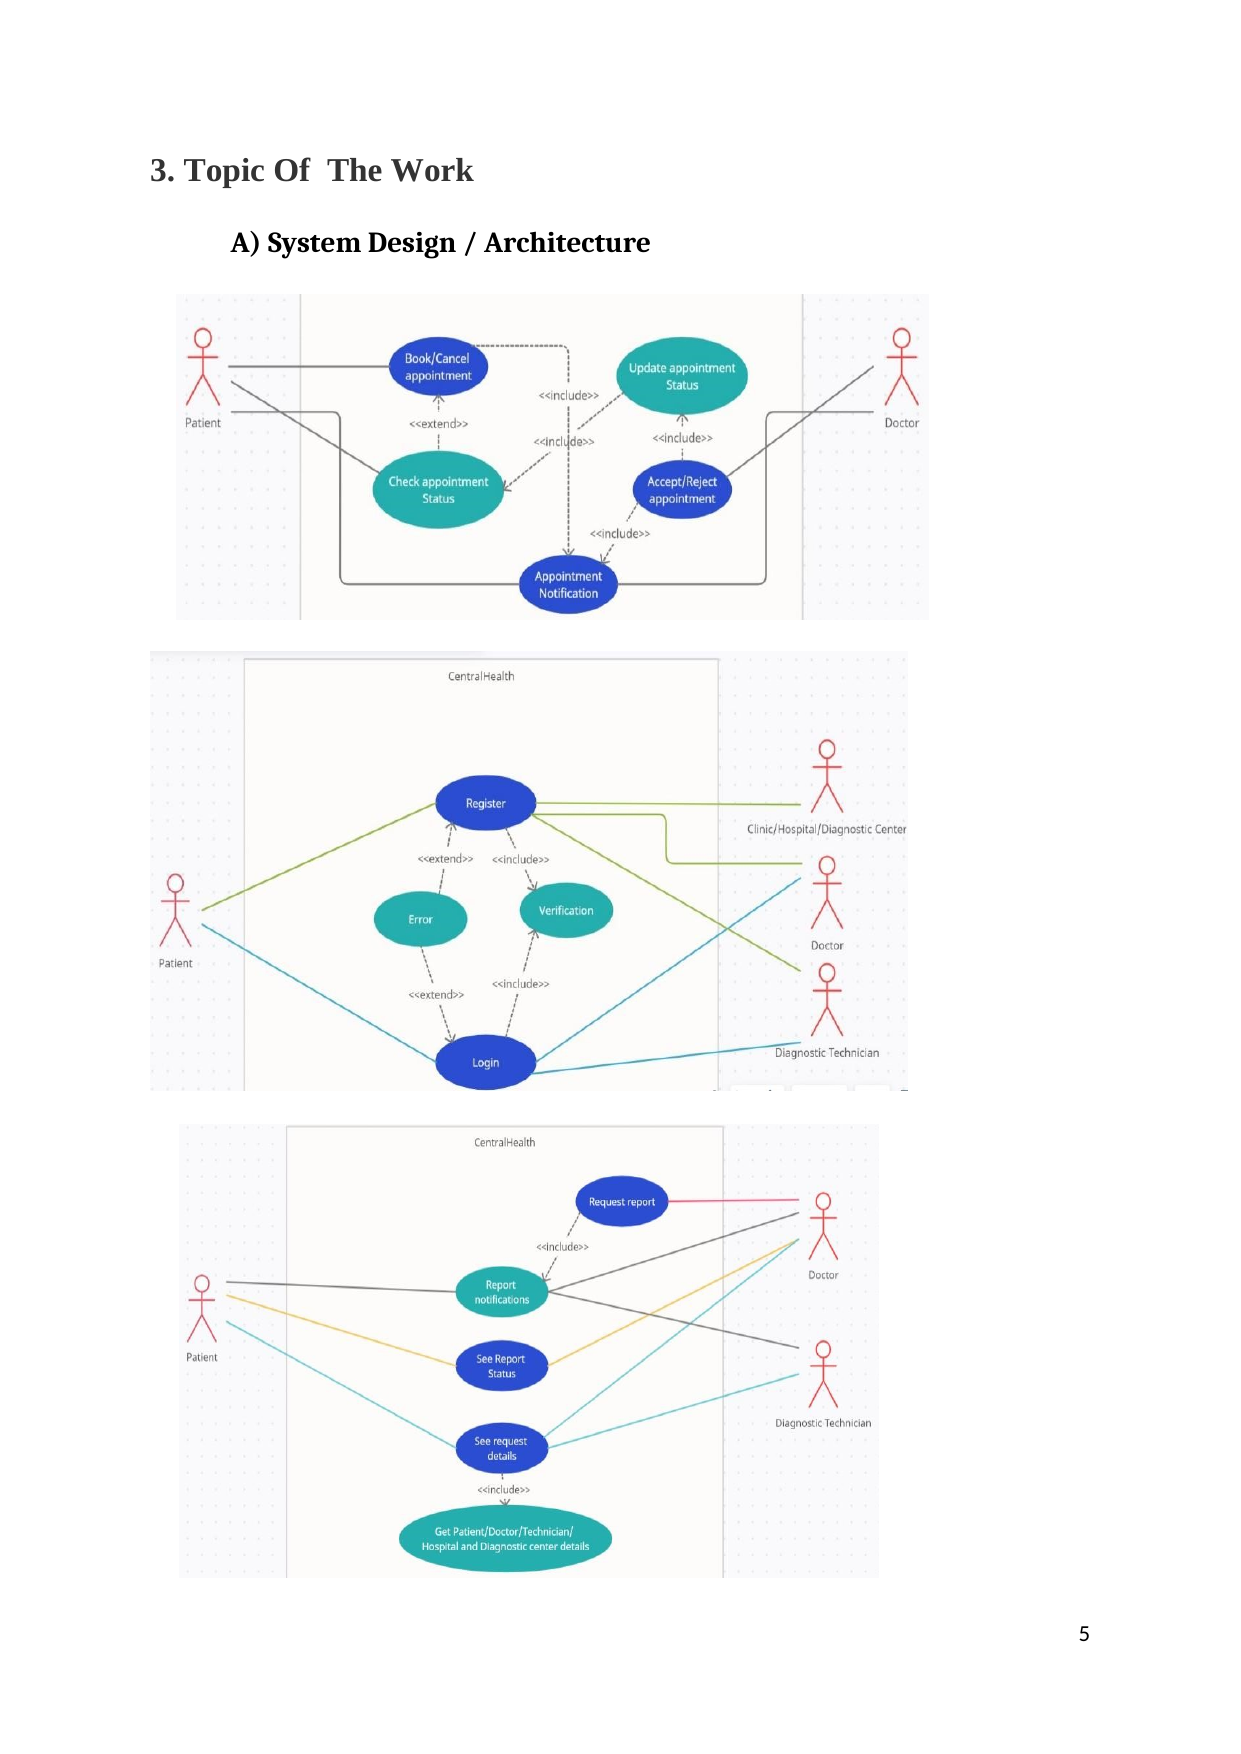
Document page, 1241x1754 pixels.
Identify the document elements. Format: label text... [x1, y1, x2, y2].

picture [150, 651, 908, 1091]
text 3. Topic Of The Work [150, 150, 1090, 188]
picture [176, 294, 929, 620]
picture [179, 1124, 879, 1578]
list System Design / Architecture [230, 226, 1090, 259]
